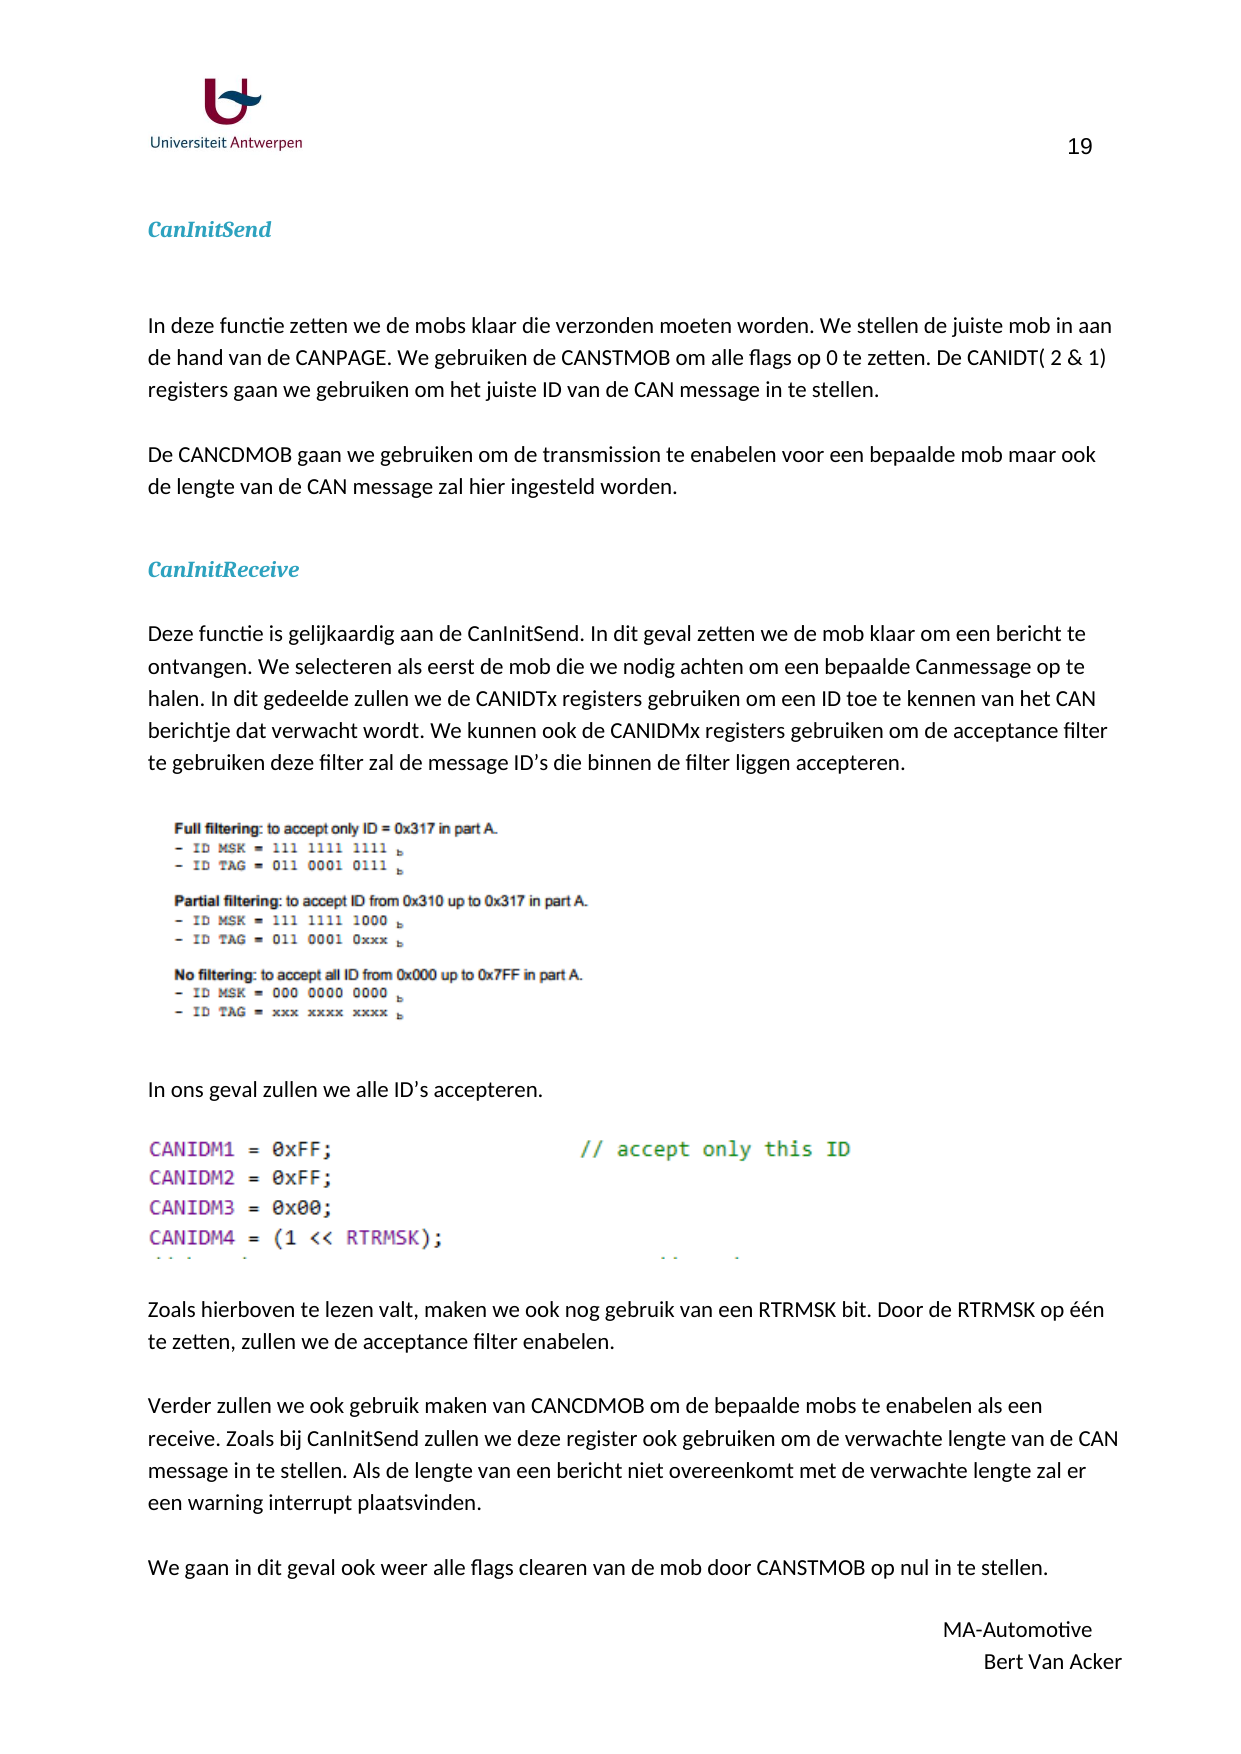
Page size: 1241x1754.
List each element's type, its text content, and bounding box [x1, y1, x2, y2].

text De CANCDMOB gaan we gebruiken om de transmission te enabelen voor een bepaalde mob maar ook de lengte van de CAN message zal hier ingesteld worden. [148, 440, 1122, 500]
text Zoals hierboven te lezen valt, maken we ook nog gebruik van een RTRMSK bit. Door de RTRMSK op één te zetten, zullen we de acceptance filter enabelen. [148, 1295, 1122, 1355]
picture [147, 75, 306, 155]
text Deze functie is gelijkaardig aan de CanInitSend. In dit geval zetten we de mob klaar om een bericht te ontvangen. We selecteren als eerst de mob die we nodig achten om een bepaalde Canmessage op te halen. In dit gedeelde zullen we de CANIDTx registers gebruiken om een ID toe te kennen van het CAN berichtje dat verwacht wordt. We kunnen ook de CANIDMx registers gebruiken om de acceptance filter te gebruiken deze filter zal de message ID’s die binnen de filter liggen accepteren. [148, 619, 1122, 776]
text We gaan in dit geval ook weer alle flags clearen van de mob door CANSTMOB op nul in te stellen. [148, 1553, 1122, 1581]
picture [147, 1140, 901, 1259]
text In ons geval zullen we alle ID’s accepteren. [148, 1076, 1122, 1104]
subtitle CanInitSend [148, 216, 1122, 243]
text Verder zullen we ook gebruik maken van CANCDMOB om de bepaalde mobs te enabelen als een receive. Zoals bij CanInitSend zullen we deze register ook gebruiken om de verwachte lengte van de CAN message in te stellen. Als de lengte van een bericht niet overeenkomt met de verwachte lengte zal er een warning interrupt plaatsvinden. [148, 1392, 1122, 1516]
text In deze functie zetten we de mobs klaar die verzonden moeten worden. We stellen de juiste mob in aan de hand van de CANPAGE. We gebruiken de CANSTMOB om alle flags op 0 te zetten. De CANIDT( 2 & 1) registers gaan we gebruiken om het juiste ID van de CAN message in te stellen. [148, 311, 1122, 403]
subtitle CanInitReceive [148, 557, 1122, 583]
picture [147, 812, 637, 1040]
